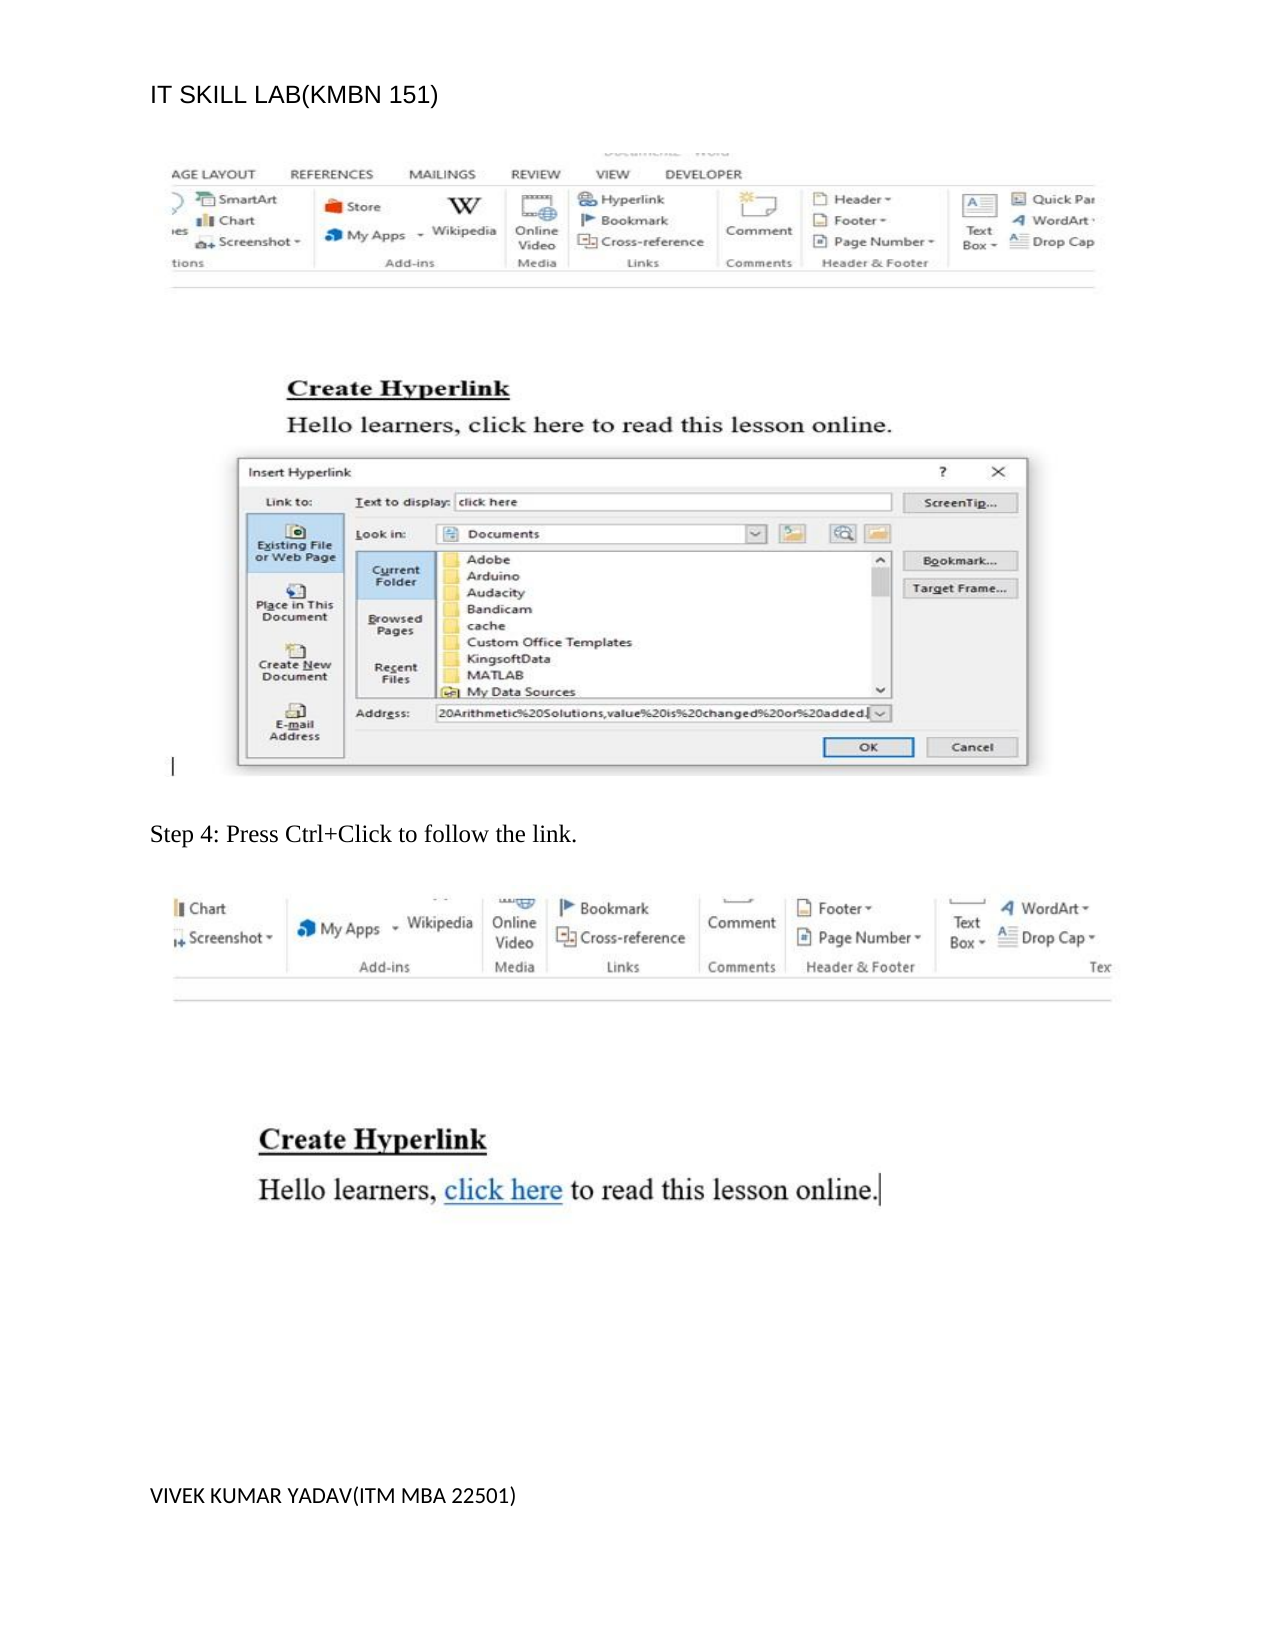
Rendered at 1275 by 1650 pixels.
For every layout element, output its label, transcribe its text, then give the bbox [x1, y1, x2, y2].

text Step 4: Press Ctrl+Click to follow the link. [149, 819, 1125, 848]
picture [153, 885, 1129, 1243]
picture [153, 153, 1129, 777]
